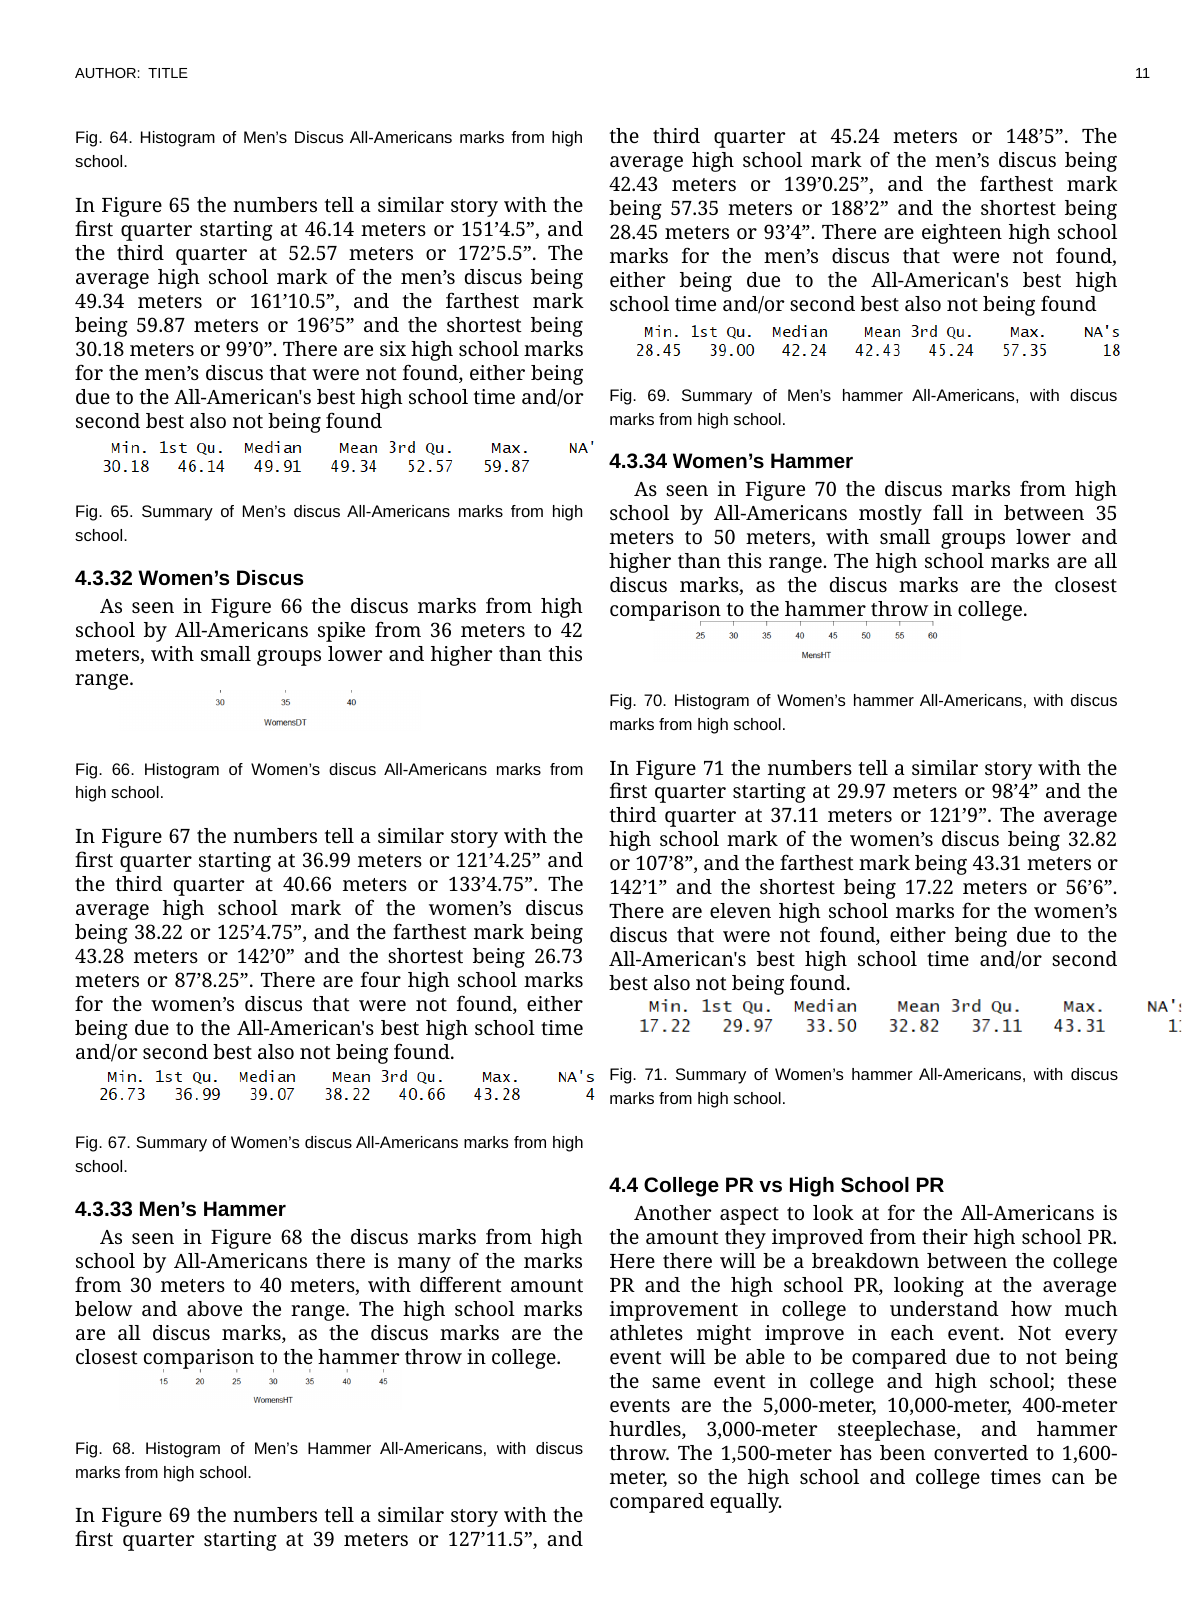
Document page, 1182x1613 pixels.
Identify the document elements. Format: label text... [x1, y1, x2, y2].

subtitle 4.3.34 Women’s Hammer [609, 451, 1118, 473]
text Fig. 69. Summary of Men’s hammer All-Americans, with discus marks from high school. [609, 382, 1118, 430]
subtitle 4.3.33 Men’s Hammer [75, 1198, 584, 1221]
text In Figure 69 the numbers tell a similar story with the first quarter starting at 39 meters or 127’11.5”, and the third quarter at 45.24 meters or 148’5”. The average high school mark of the men’s discus being 42.43 meters or 139’0.25”, and the farthest mark being 57.35 meters or 188’2” and the shortest being 28.45 meters or 93’4”. There are eighteen high school marks for the men’s discus that were not found, either being due to the All-American's best high school time and/or second best also not being found [609, 124, 1118, 316]
text In Figure 65 the numbers tell a similar story with the first quarter starting at 46.14 meters or 151’4.5”, and the third quarter at 52.57 meters or 172’5.5”. The average high school mark of the men’s discus being 49.34 meters or 161’10.5”, and the farthest mark being 59.87 meters or 196’5” and the shortest being 30.18 meters or 99’0”. There are six high school marks for the men’s discus that were not found, either being due to the All-American's best high school time and/or second best also not being found [75, 193, 584, 433]
text Fig. 65. Summary of Men’s discus All-Americans marks from high school. [75, 498, 584, 546]
text As seen in Figure 66 the discus marks from high school by All-Americans spike from 36 meters to 42 meters, with small groups lower and higher than this range. [75, 594, 584, 690]
text In Figure 67 the numbers tell a similar story with the first quarter starting at 36.99 meters or 121’4.25” and the third quarter at 40.66 meters or 133’4.75”. The average high school mark of the women’s discus being 38.22 or 125’4.75”, and the farthest mark being 43.28 meters or 142’0” and the shortest being 26.73 meters or 87’8.25”. There are four high school marks for the women’s discus that were not found, either being due to the All-American's best high school time and/or second best also not being found. [75, 824, 584, 1064]
text Fig. 66. Histogram of Women’s discus All-Americans marks from high school. [75, 756, 584, 804]
text Fig. 68. Histogram of Men’s Hammer All-Americans, with discus marks from high school. [75, 1435, 584, 1483]
text Fig. 70. Histogram of Women’s hammer All-Americans, with discus marks from high school. [609, 687, 1118, 735]
text Fig. 71. Summary of Women’s hammer All-Americans, with discus marks from high school. [609, 1061, 1118, 1109]
text Fig. 64. Histogram of Men’s Discus All-Americans marks from high school. [75, 124, 584, 172]
text Another aspect to look at for the All-Americans is the amount they improved from their high school PR. Here there will be a breakdown between the college PR and the high school PR, looking at the average improvement in college to understand how much athletes might improve in each event. Not every event will be able to be compared due to not being the same event in college and high school; these events are the 5,000-meter, 10,000-meter, 400-meter hurdles, 3,000-meter steeplechase, and hammer throw. The 1,500-meter has been converted to 1,600-meter, so the high school and college times can be compared equally. [609, 1202, 1118, 1513]
text In Figure 71 the numbers tell a similar story with the first quarter starting at 29.97 meters or 98’4” and the third quarter at 37.11 meters or 121’9”. The average high school mark of the women’s discus being 32.82 or 107’8”, and the farthest mark being 43.31 meters or 142’1” and the shortest being 17.22 meters or 56’6”. There are eleven high school marks for the women’s discus that were not found, either being due to the All-American's best high school time and/or second best also not being found. [609, 756, 1118, 995]
subtitle 4.3.32 Women’s Discus [75, 567, 584, 590]
text As seen in Figure 68 the discus marks from high school by All-Americans there is many of the marks from 30 meters to 40 meters, with different amount below and above the range. The high school marks are all discus marks, as the discus marks are the closest comparison to the hammer throw in college. [75, 1226, 584, 1369]
subtitle 4.4 College PR vs High School PR [609, 1174, 1118, 1197]
text Fig. 67. Summary of Women’s discus All-Americans marks from high school. [75, 1130, 584, 1178]
text As seen in Figure 70 the discus marks from high school by All-Americans mostly fall in between 35 meters to 50 meters, with small groups lower and higher than this range. The high school marks are all discus marks, as the discus marks are the closest comparison to the hammer throw in college. [609, 478, 1118, 621]
